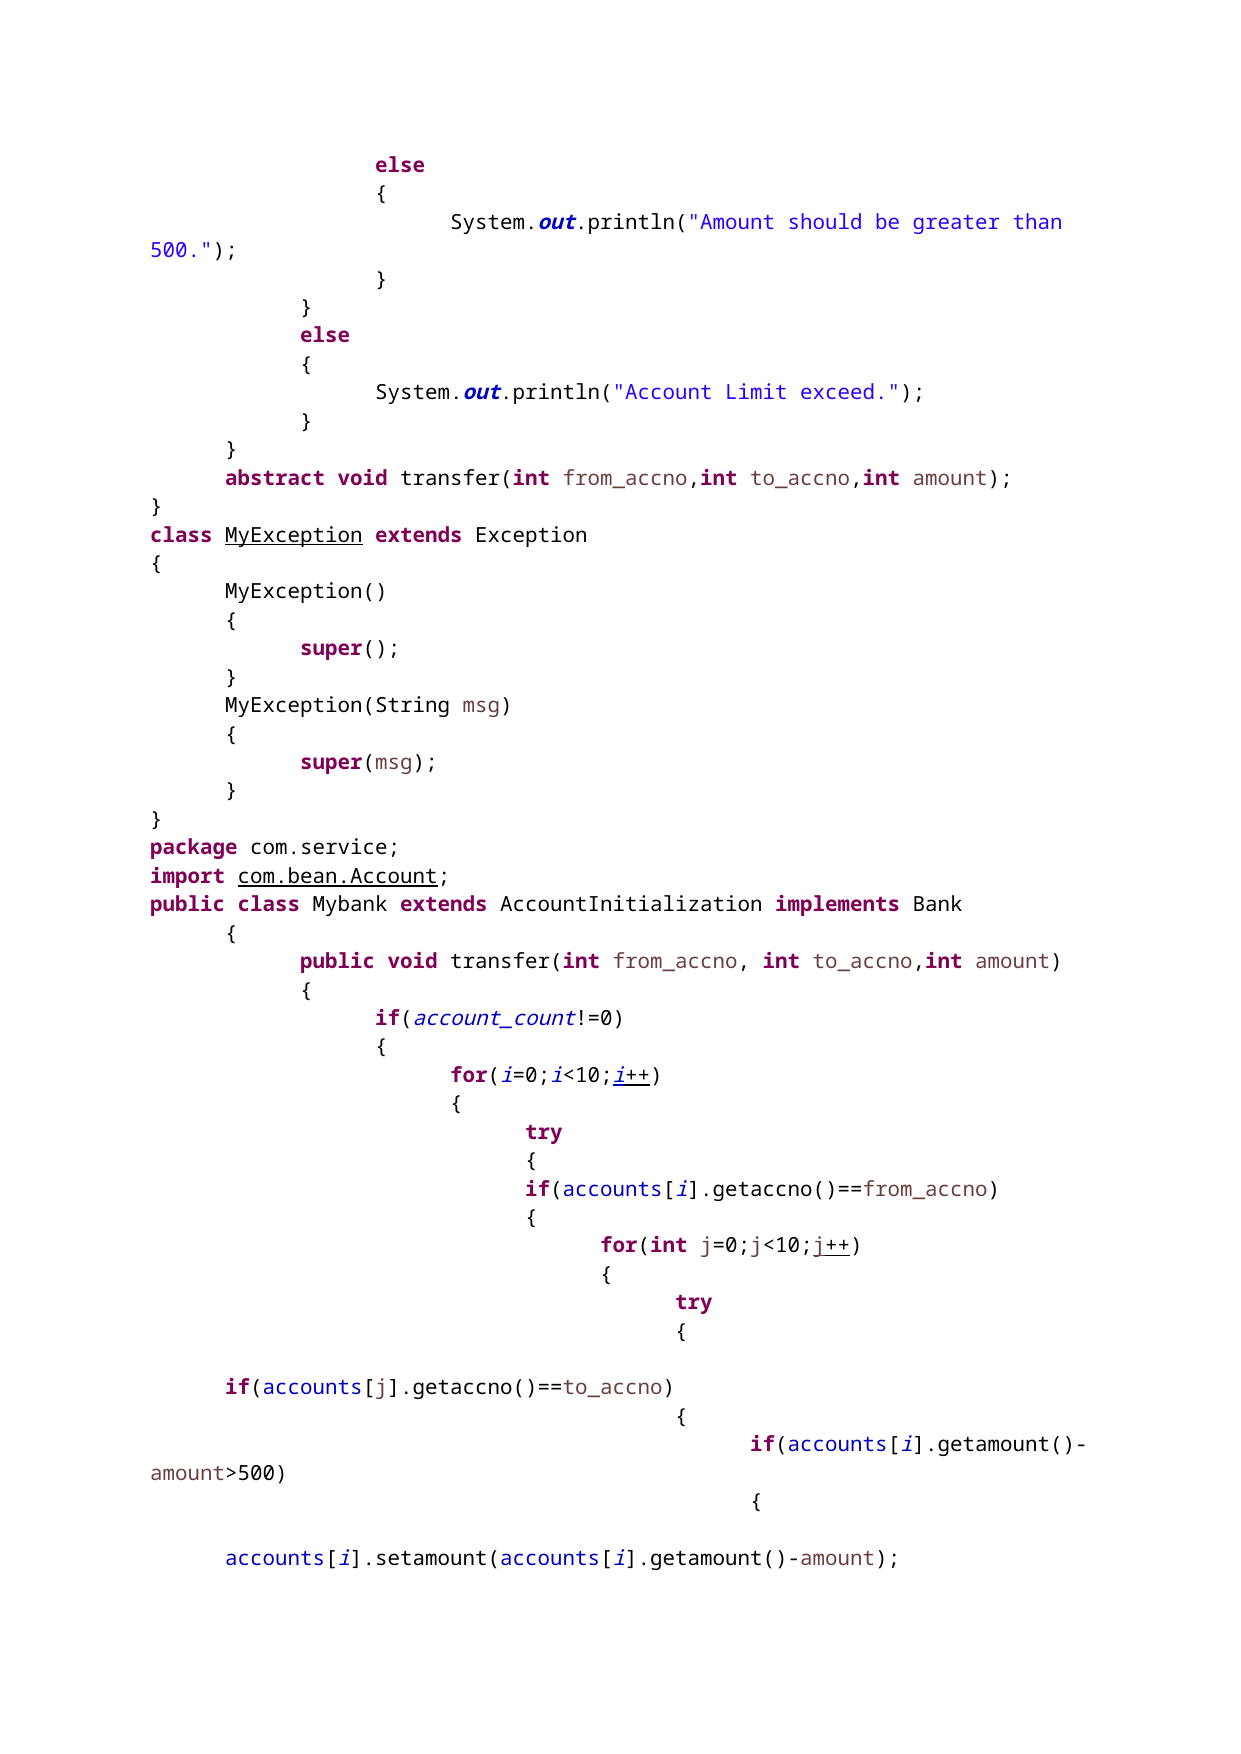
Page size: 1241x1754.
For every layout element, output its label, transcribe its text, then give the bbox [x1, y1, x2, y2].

text accounts[i].setamount(accounts[i].getamount()-amount); [150, 1514, 1090, 1571]
text else [150, 150, 1090, 178]
text } [150, 662, 1090, 690]
text { [150, 918, 1090, 946]
text { [150, 719, 1090, 747]
text { [150, 1202, 1090, 1231]
text { [150, 1259, 1090, 1287]
text } [150, 434, 1090, 463]
text if(accounts[i].getamount()-amount>500) [150, 1429, 1090, 1486]
text } [150, 264, 1090, 292]
text super(msg); [150, 747, 1090, 776]
text public void transfer(int from_accno, int to_accno,int amount) [150, 946, 1090, 975]
text { [150, 1401, 1090, 1429]
text System.out.println("Account Limit exceed."); [150, 377, 1090, 406]
text { [150, 975, 1090, 1003]
text System.out.println("Amount should be greater than 500."); [150, 207, 1090, 264]
text { [150, 548, 1090, 577]
text { [150, 605, 1090, 633]
text if(accounts[j].getaccno()==to_accno) [150, 1344, 1090, 1401]
text super(); [150, 633, 1090, 662]
text { [150, 1486, 1090, 1514]
text import com.bean.Account; [150, 861, 1090, 889]
text { [150, 1316, 1090, 1344]
text else [150, 321, 1090, 349]
text } [150, 406, 1090, 434]
text MyException(String msg) [150, 690, 1090, 719]
text if(accounts[i].getaccno()==from_accno) [150, 1174, 1090, 1202]
text class MyException extends Exception [150, 520, 1090, 548]
text { [150, 1145, 1090, 1174]
text try [150, 1287, 1090, 1316]
text for(int j=0;j<10;j++) [150, 1231, 1090, 1259]
text try [150, 1117, 1090, 1145]
text { [150, 178, 1090, 207]
text } [150, 491, 1090, 520]
text } [150, 776, 1090, 804]
text for(i=0;i<10;i++) [150, 1060, 1090, 1088]
text MyException() [150, 577, 1090, 605]
text { [150, 1088, 1090, 1117]
text } [150, 292, 1090, 321]
text { [150, 1032, 1090, 1060]
text abstract void transfer(int from_accno,int to_accno,int amount); [150, 463, 1090, 491]
text if(account_count!=0) [150, 1003, 1090, 1032]
text { [150, 349, 1090, 377]
text package com.service; [150, 832, 1090, 861]
text } [150, 804, 1090, 832]
text public class Mybank extends AccountInitialization implements Bank [150, 889, 1090, 918]
